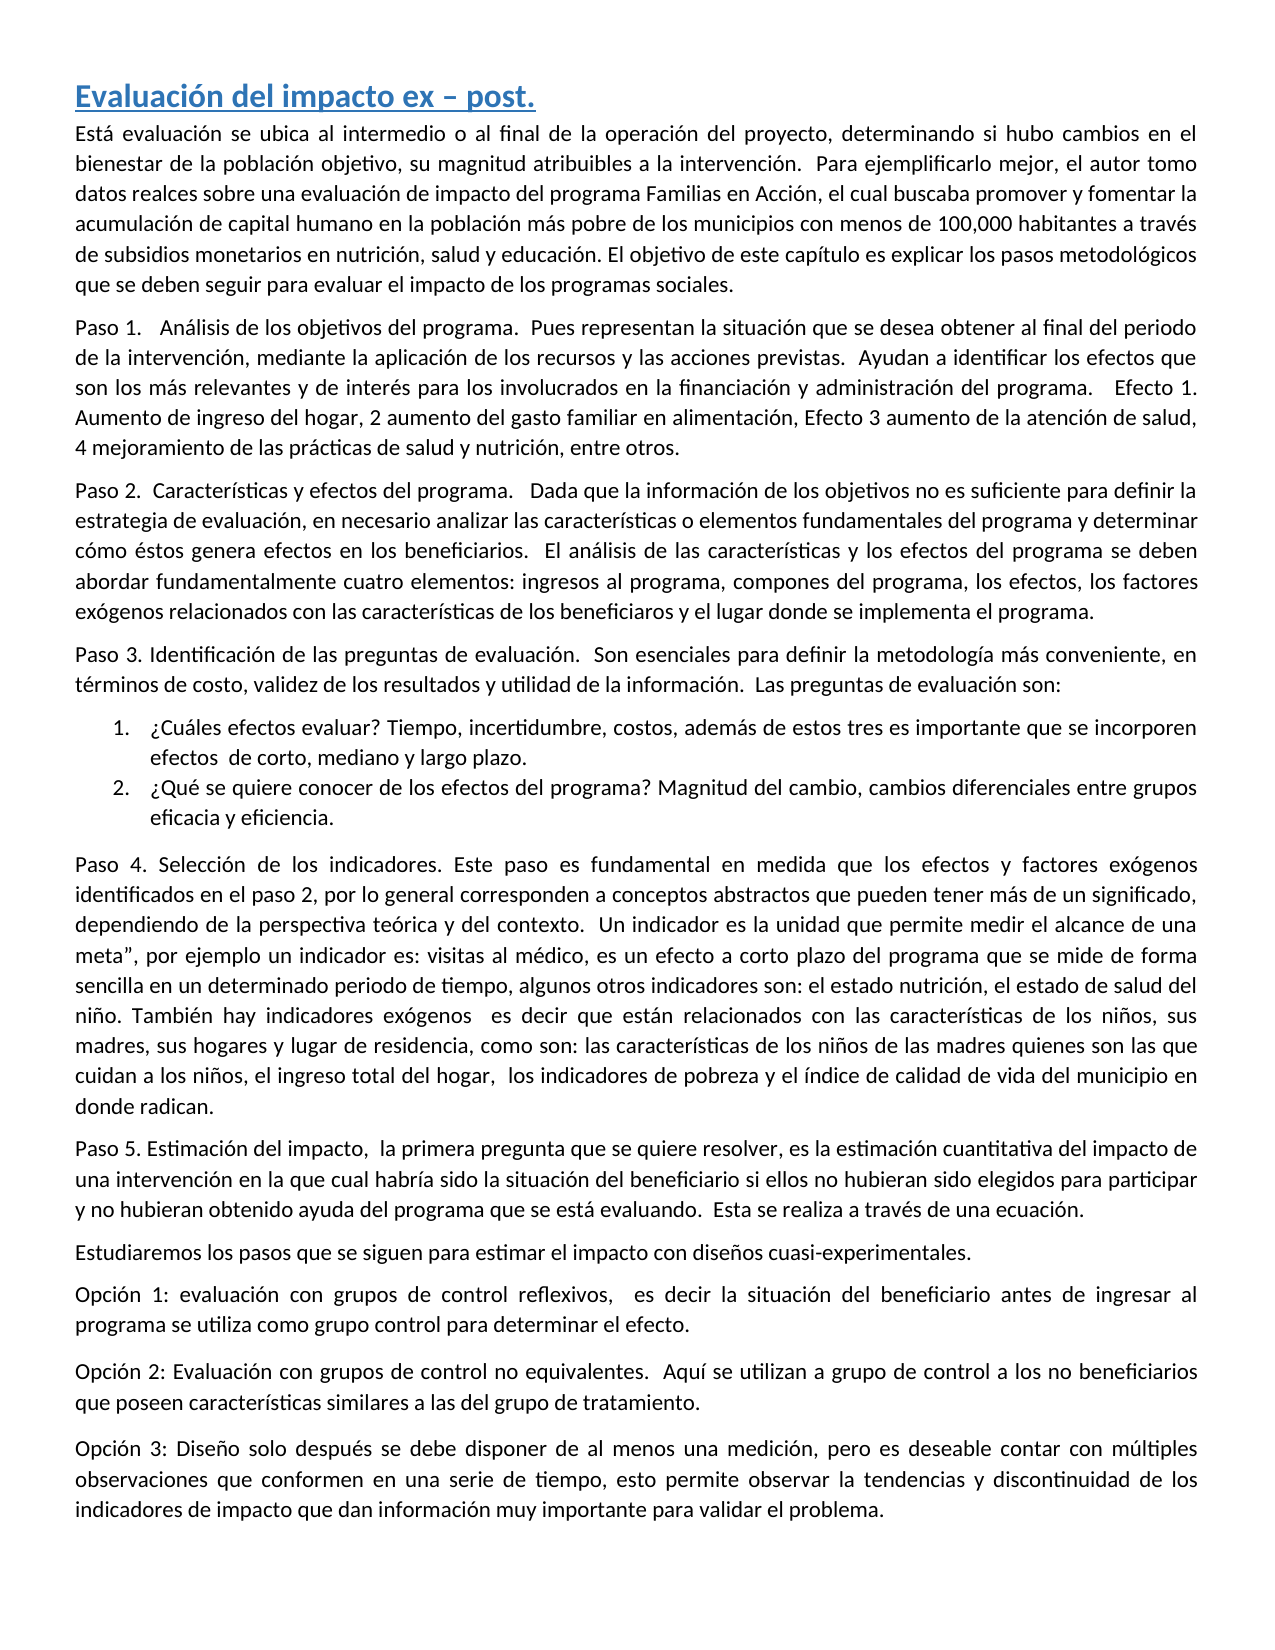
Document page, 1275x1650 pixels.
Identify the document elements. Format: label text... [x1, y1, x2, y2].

list ¿Cuáles efectos evaluar? Tiempo, incertidumbre, costos, además de estos tres es importante que se incorporen efectos de corto, mediano y largo plazo. [112, 713, 1200, 771]
text Paso 3. Identificación de las preguntas de evaluación. Son esenciales para definir la metodología más conveniente, en términos de costo, validez de los resultados y utilidad de la información. Las preguntas de evaluación son: [75, 640, 1200, 698]
text Paso 5. Estimación del impacto, la primera pregunta que se quiere resolver, es la estimación cuantitativa del impacto de una intervención en la que cual habría sido la situación del beneficiario si ellos no hubieran sido elegidos para participar y no hubieran obtenido ayuda del programa que se está evaluando. Esta se realiza a través de una ecuación. [75, 1134, 1200, 1223]
text Opción 1: evaluación con grupos de control reflexivos, es decir la situación del beneficiario antes de ingresar al programa se utiliza como grupo control para determinar el efecto. [75, 1280, 1200, 1339]
list ¿Qué se quiere conocer de los efectos del programa? Magnitud del cambio, cambios diferenciales entre grupos eficacia y eficiencia. [112, 773, 1200, 831]
text Opción 3: Diseño solo después se debe disponer de al menos una medición, pero es deseable contar con múltiples observaciones que conformen en una serie de tiempo, esto permite observar la tendencias y discontinuidad de los indicadores de impacto que dan información muy importante para validar el problema. [75, 1434, 1200, 1523]
text Paso 1. Análisis de los objetivos del programa. Pues representan la situación que se desea obtener al final del periodo de la intervención, mediante la aplicación de los recursos y las acciones previstas. Ayudan a identificar los efectos que son los más relevantes y de interés para los involucrados en la financiación y administración del programa. Efecto 1. Aumento de ingreso del hogar, 2 aumento del gasto familiar en alimentación, Efecto 3 aumento de la atención de salud, 4 mejoramiento de las prácticas de salud y nutrición, entre otros. [75, 313, 1200, 462]
text Paso 4. Selección de los indicadores. Este paso es fundamental en medida que los efectos y factores exógenos identificados en el paso 2, por lo general corresponden a conceptos abstractos que pueden tener más de un significado, dependiendo de la perspectiva teórica y del contexto. Un indicador es la unidad que permite medir el alcance de una meta”, por ejemplo un indicador es: visitas al médico, es un efecto a corto plazo del programa que se mide de forma sencilla en un determinado periodo de tiempo, algunos otros indicadores son: el estado nutrición, el estado de salud del niño. También hay indicadores exógenos es decir que están relacionados con las características de los niños, sus madres, sus hogares y lugar de residencia, como son: las características de los niños de las madres quienes son las que cuidan a los niños, el ingreso total del hogar, los indicadores de pobreza y el índice de calidad de vida del municipio en donde radican. [75, 850, 1200, 1120]
text Estudiaremos los pasos que se siguen para estimar el impacto con diseños cuasi-experimentales. [75, 1238, 1200, 1266]
text Está evaluación se ubica al intermedio o al final de la operación del proyecto, determinando si hubo cambios en el bienestar de la población objetivo, su magnitud atribuibles a la intervención. Para ejemplificarlo mejor, el autor tomo datos realces sobre una evaluación de impacto del programa Familias en Acción, el cual buscaba promover y fomentar la acumulación de capital humano en la población más pobre de los municipios con menos de 100,000 habitantes a través de subsidios monetarios en nutrición, salud y educación. El objetivo de este capítulo es explicar los pasos metodológicos que se deben seguir para evaluar el impacto de los programas sociales. [75, 119, 1200, 298]
text Opción 2: Evaluación con grupos de control no equivalentes. Aquí se utilizan a grupo de control a los no beneficiarios que poseen características similares a las del grupo de tratamiento. [75, 1357, 1200, 1416]
text Paso 2. Características y efectos del programa. Dada que la información de los objetivos no es suficiente para definir la estrategia de evaluación, en necesario analizar las características o elementos fundamentales del programa y determinar cómo éstos genera efectos en los beneficiarios. El análisis de las características y los efectos del programa se deben abordar fundamentalmente cuatro elementos: ingresos al programa, compones del programa, los efectos, los factores exógenos relacionados con las características de los beneficiaros y el lugar donde se implementa el programa. [75, 476, 1200, 625]
subtitle Evaluación del impacto ex – post. [75, 75, 1200, 116]
